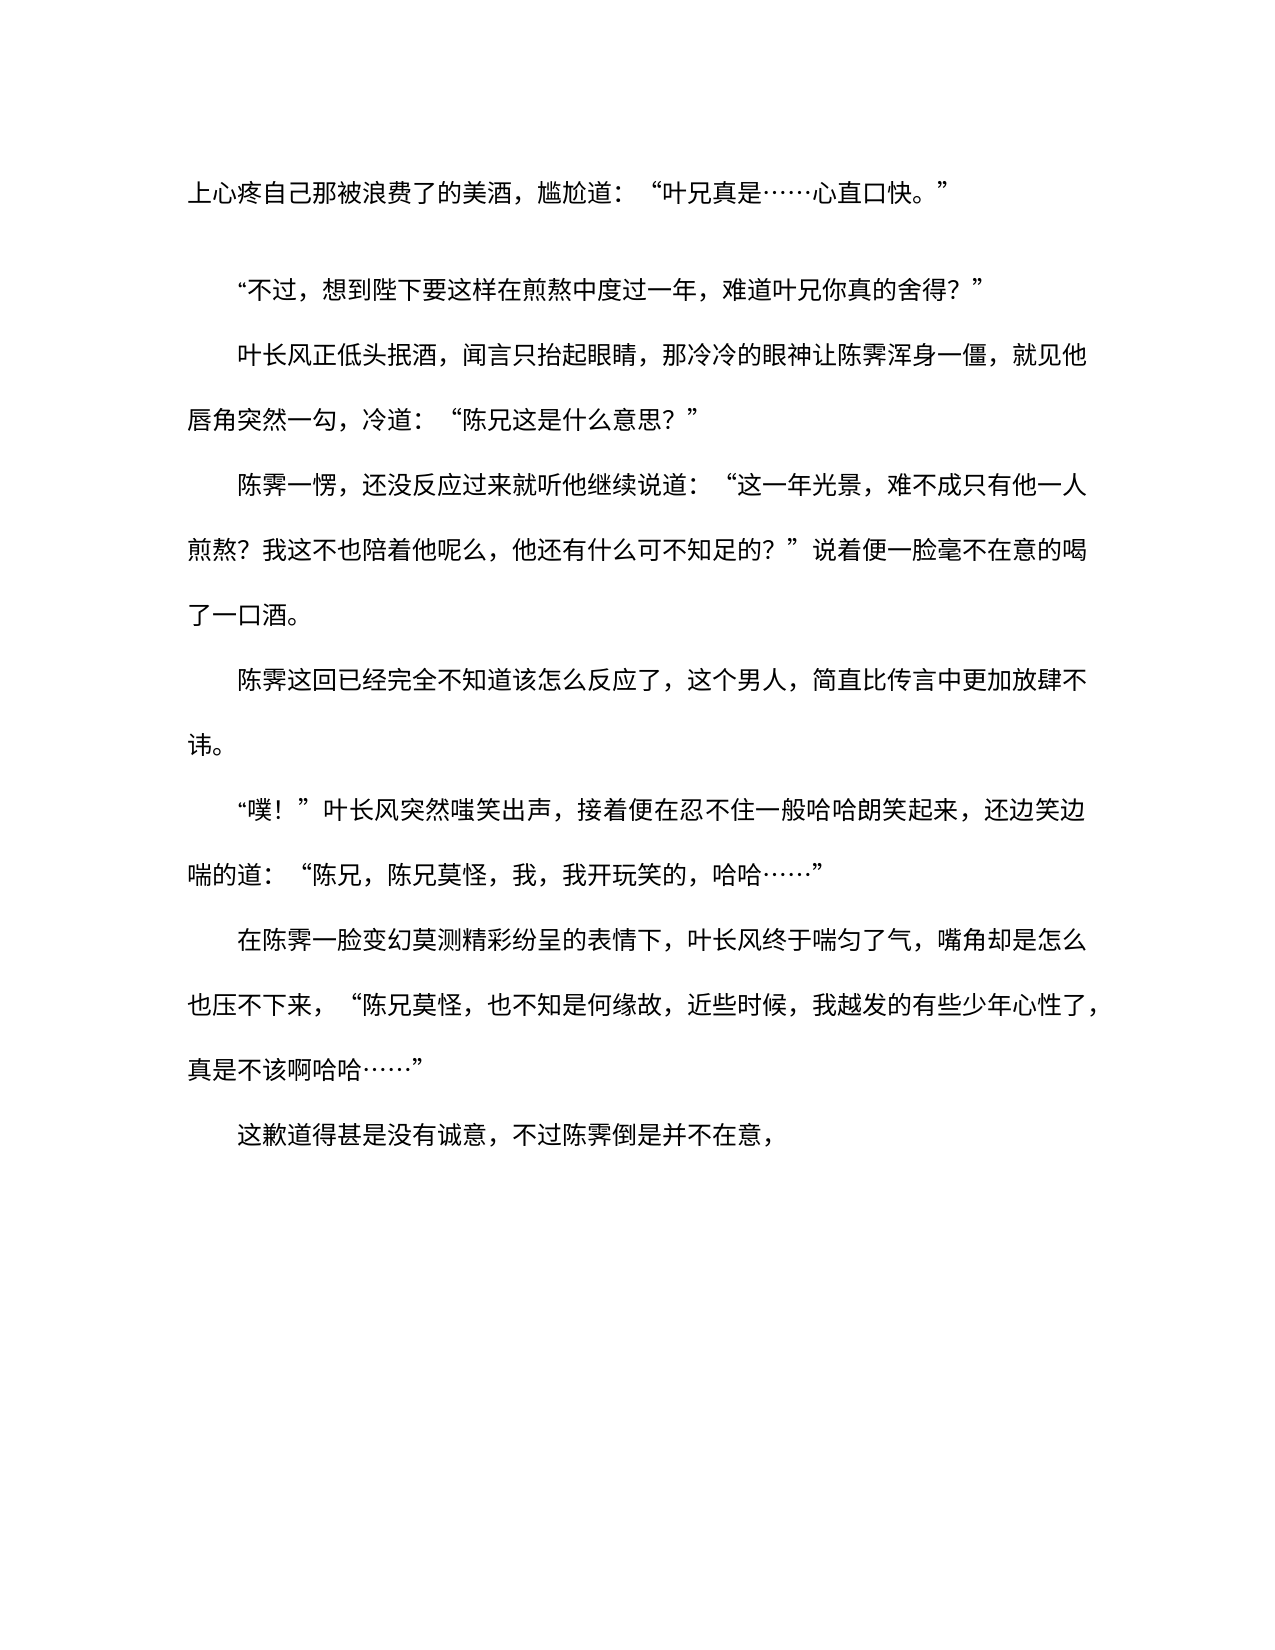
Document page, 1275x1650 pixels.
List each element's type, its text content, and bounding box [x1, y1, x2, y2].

text “咳咳！……”陈霁险些一口酒呛进肺里，他抬头看那口不遮拦的男人，就见他正对着自己眨眼，一脸得逞的笑意，心中愤愤，最后好不容易捋顺了气，也顾不上心疼自己那被浪费了的美酒，尴尬道：“叶兄真是……心直口快。” [187, 159, 1087, 224]
text 在陈霁一脸变幻莫测精彩纷呈的表情下，叶长风终于喘匀了气，嘴角却是怎么也压不下来，“陈兄莫怪，也不知是何缘故，近些时候，我越发的有些少年心性了，真是不该啊哈哈……” [187, 906, 1087, 1101]
text 陈霁这回已经完全不知道该怎么反应了，这个男人，简直比传言中更加放肆不讳。 [187, 646, 1087, 776]
text 叶长风正低头抿酒，闻言只抬起眼睛，那冷冷的眼神让陈霁浑身一僵，就见他唇角突然一勾，冷道：“陈兄这是什么意思？” [187, 321, 1087, 451]
text “不过，想到陛下要这样在煎熬中度过一年，难道叶兄你真的舍得？” [187, 256, 1087, 321]
text 这歉道得甚是没有诚意，不过陈霁倒是并不在意， [187, 1101, 1087, 1166]
text “噗！”叶长风突然嗤笑出声，接着便在忍不住一般哈哈朗笑起来，还边笑边喘的道：“陈兄，陈兄莫怪，我，我开玩笑的，哈哈……” [187, 776, 1087, 906]
text 陈霁一愣，还没反应过来就听他继续说道：“这一年光景，难不成只有他一人煎熬？我这不也陪着他呢么，他还有什么可不知足的？”说着便一脸毫不在意的喝了一口酒。 [187, 451, 1087, 646]
